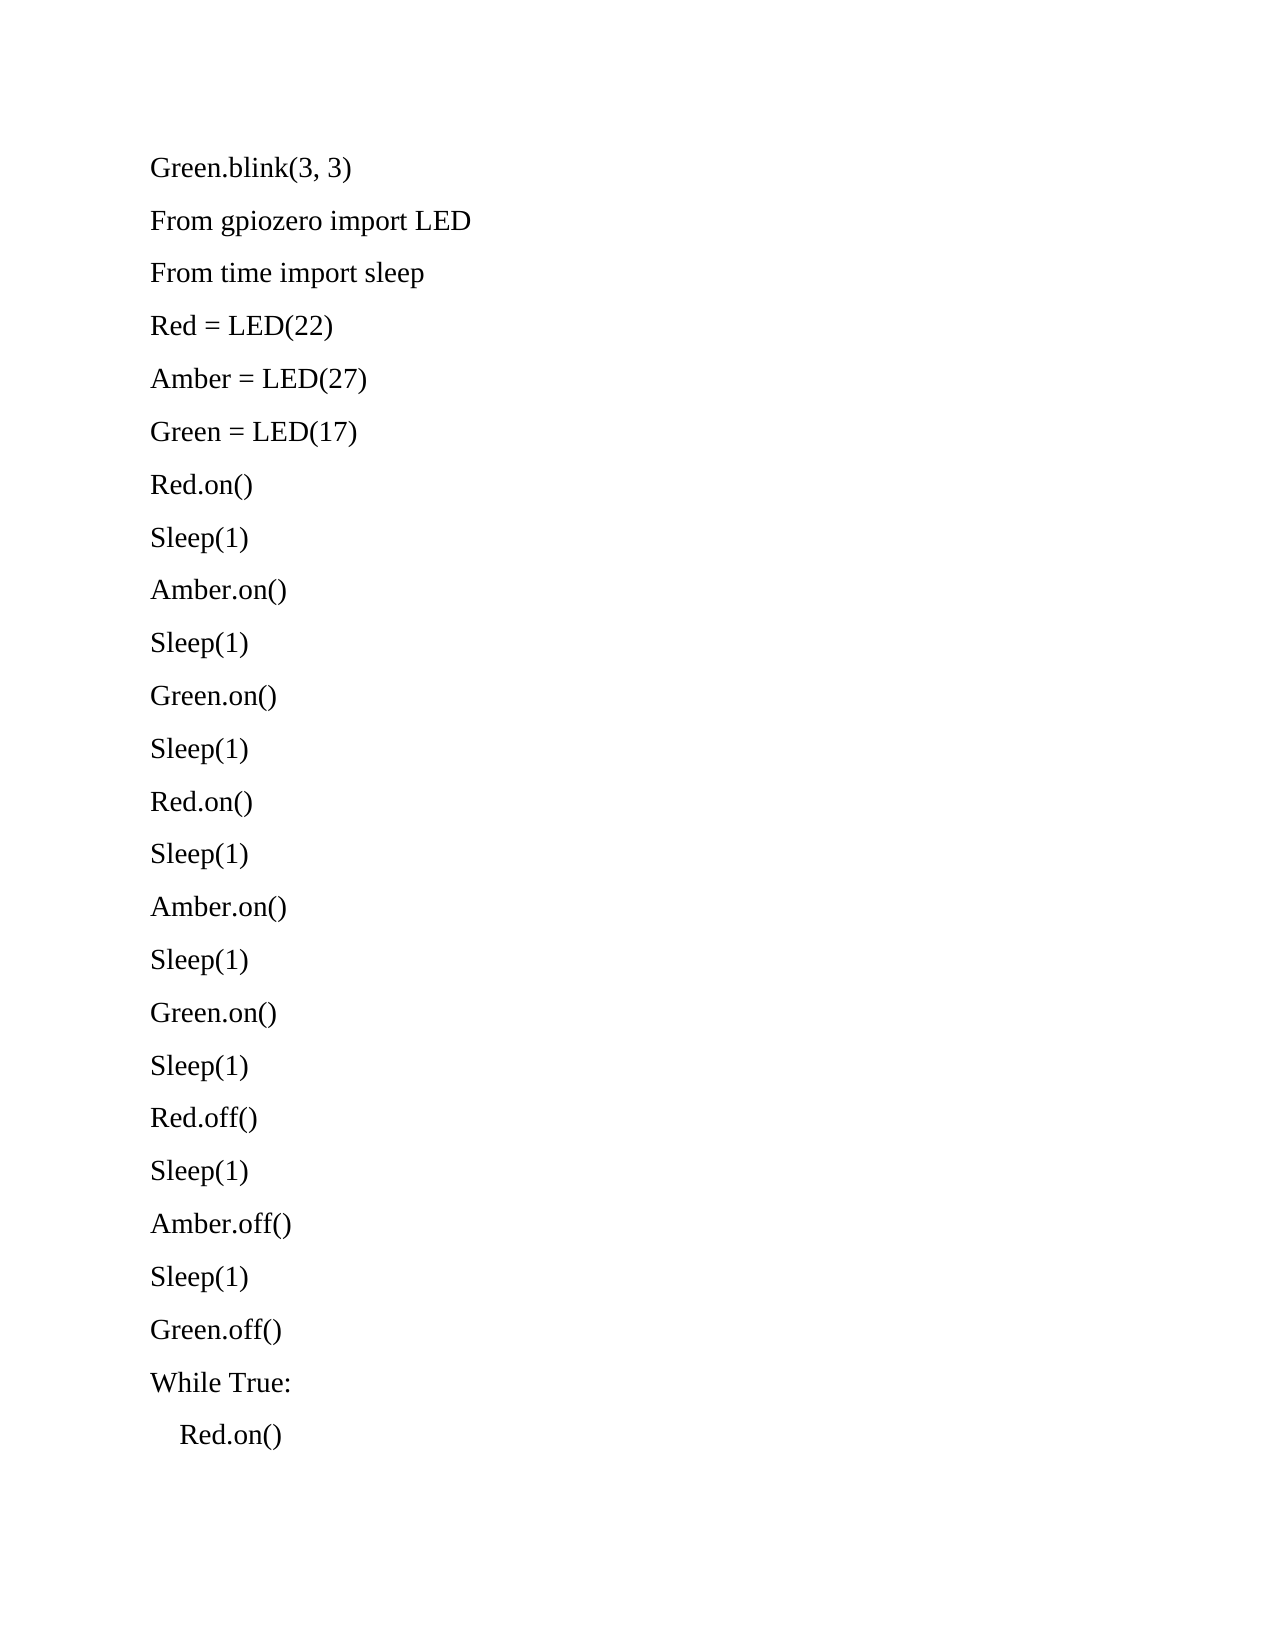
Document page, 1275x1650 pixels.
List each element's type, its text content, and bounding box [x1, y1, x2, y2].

text Amber = LED(27) [150, 361, 1125, 395]
text Red.on() [150, 784, 1125, 817]
text Amber.off() [150, 1206, 1125, 1240]
text Sleep(1) [150, 837, 1125, 870]
text Green.on() [150, 995, 1125, 1028]
text Sleep(1) [150, 625, 1125, 659]
text Red.off() [150, 1101, 1125, 1134]
text From gpiozero import LED [150, 203, 1125, 236]
text Sleep(1) [150, 1153, 1125, 1187]
text Sleep(1) [150, 520, 1125, 553]
text Green.on() [150, 678, 1125, 712]
text Red.on() [150, 1417, 1125, 1451]
text Sleep(1) [150, 942, 1125, 976]
text From time import sleep [150, 256, 1125, 289]
text Sleep(1) [150, 1259, 1125, 1293]
text Sleep(1) [150, 731, 1125, 764]
text Sleep(1) [150, 1048, 1125, 1081]
text While True: [150, 1365, 1125, 1398]
text Red.on() [150, 467, 1125, 500]
text Green = LED(17) [150, 414, 1125, 448]
text Amber.on() [150, 889, 1125, 923]
text Amber.on() [150, 572, 1125, 606]
text Green.off() [150, 1312, 1125, 1345]
text Red = LED(22) [150, 308, 1125, 342]
text Green.blink(3, 3) [150, 150, 1125, 183]
